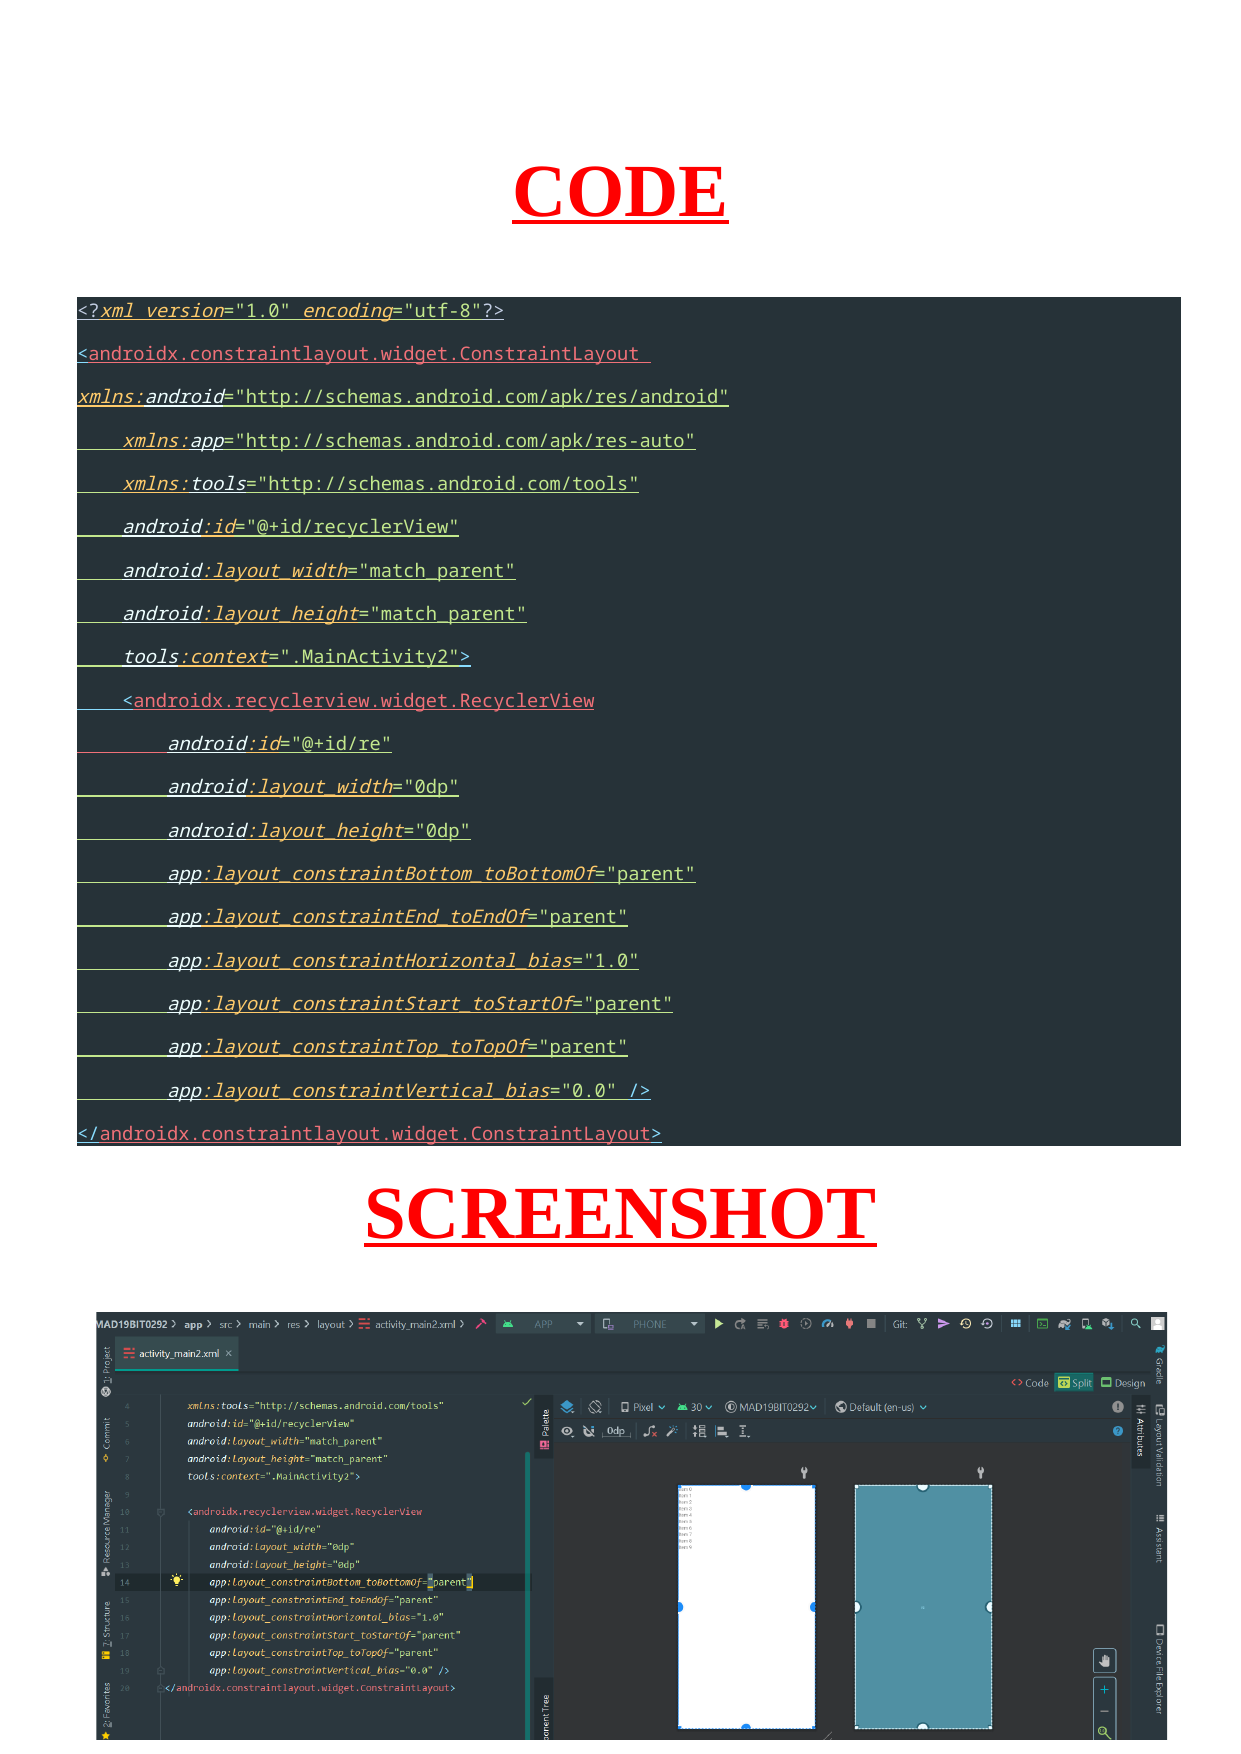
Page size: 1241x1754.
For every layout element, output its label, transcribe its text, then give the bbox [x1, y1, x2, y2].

text SCREENSHOT [281, 1168, 959, 1254]
text CODE [281, 146, 959, 232]
text <?xml version="1.0" encoding="utf-8"?> <androidx.constraintlayout.widget.ConstraintLayout xmlns:android="http://schemas.android.com/apk/res/android" xmlns:app="http://schemas.android.com/apk/res-auto" xmlns:tools="http://schemas.android.com/tools" android:id="@+id/recyclerView" android:layout_width="match_parent" android:layout_height="match_parent" tools:context=".MainActivity2"> <androidx.recyclerview.widget.RecyclerView android:id="@+id/re" android:layout_width="0dp" android:layout_height="0dp" app:layout_constraintBottom_toBottomOf="parent" app:layout_constraintEnd_toEndOf="parent" app:layout_constraintHorizontal_bias="1.0" app:layout_constraintStart_toStartOf="parent" app:layout_constraintTop_toTopOf="parent" app:layout_constraintVertical_bias="0.0" /> </androidx.constraintlayout.widget.ConstraintLayout> [77, 297, 1181, 1146]
picture [96, 1312, 1168, 1740]
